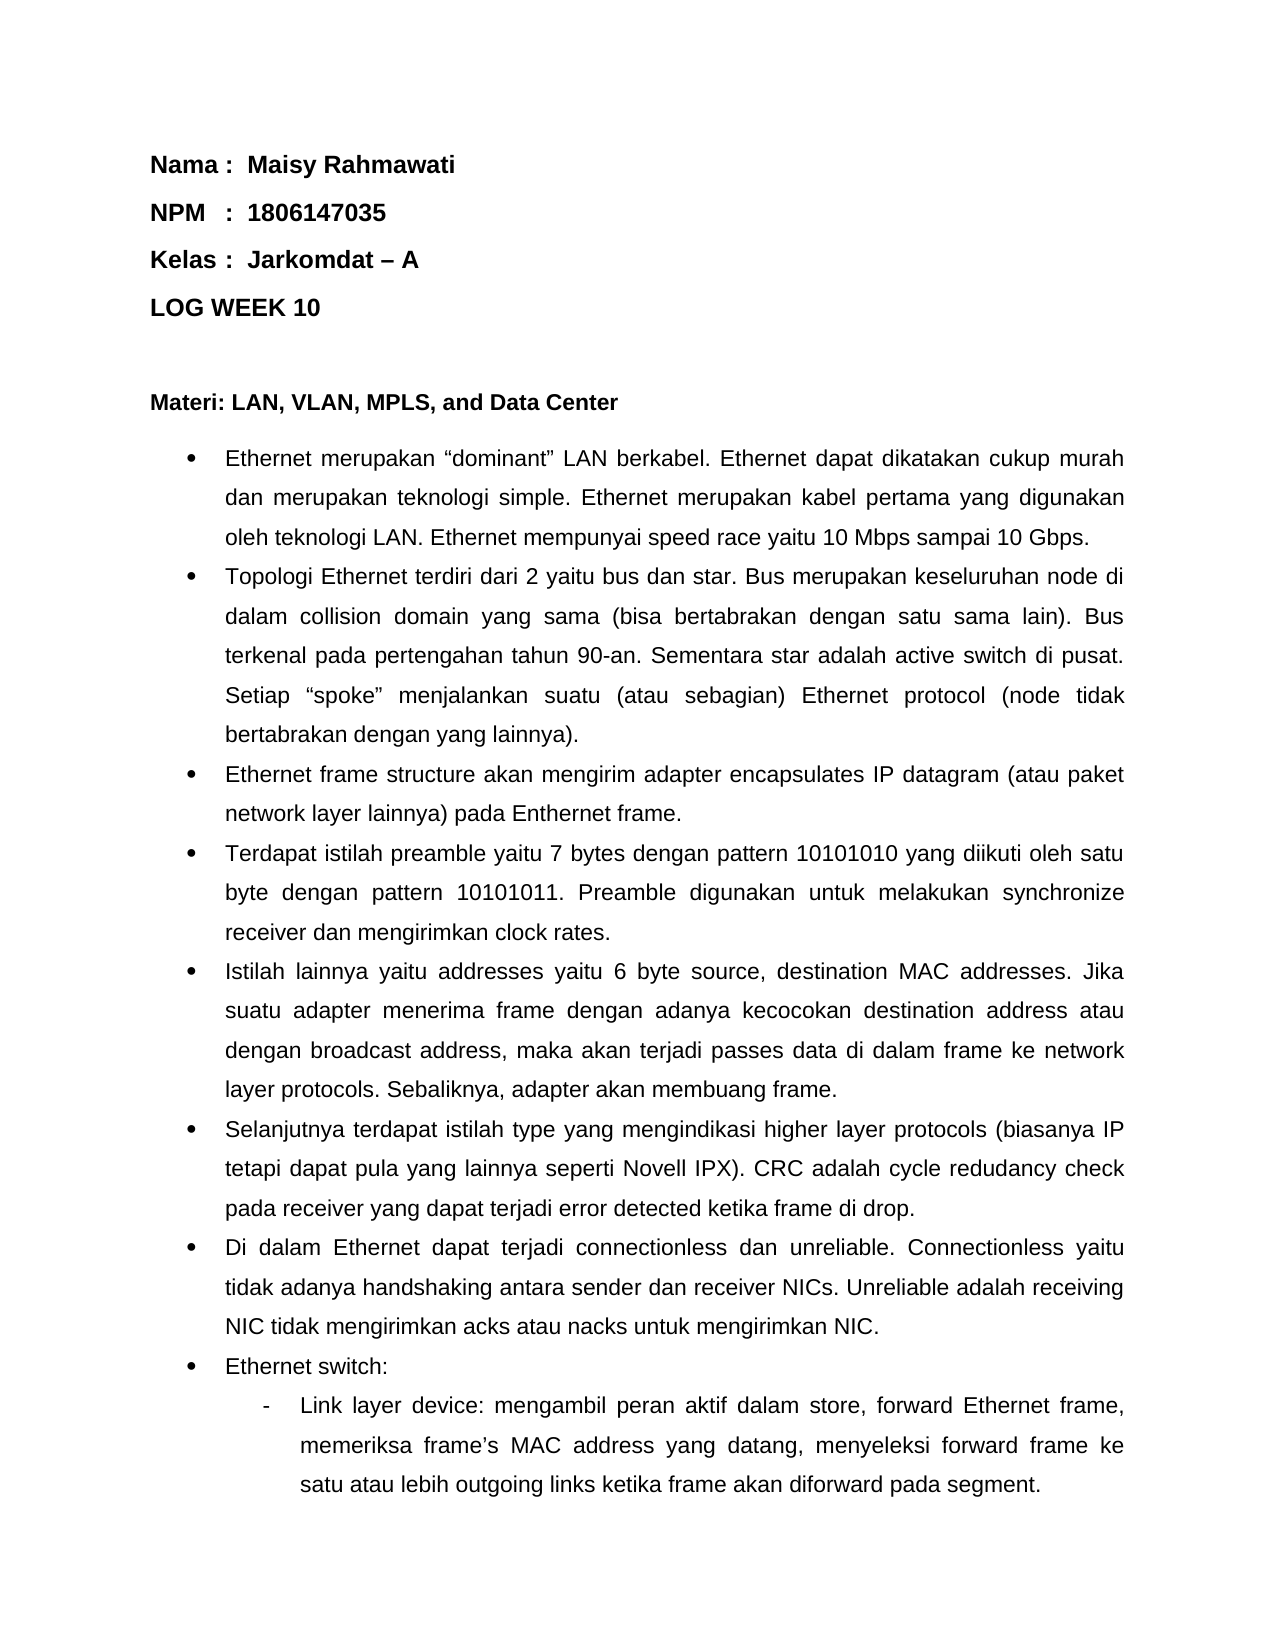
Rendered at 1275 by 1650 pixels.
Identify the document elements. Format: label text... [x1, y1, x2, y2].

text NPM : 1806147035 [150, 198, 1125, 226]
list Terdapat istilah preamble yaitu 7 bytes dengan pattern 10101010 yang diikuti oleh satu byte dengan pattern 10101011. Preamble digunakan untuk melakukan synchronize receiver dan mengirimkan clock rates. [187, 839, 1125, 945]
list Ethernet switch: [187, 1353, 1125, 1379]
list Ethernet frame structure akan mengirim adapter encapsulates IP datagram (atau paket network layer lainnya) pada Enthernet frame. [187, 761, 1125, 826]
list Selanjutnya terdapat istilah type yang mengindikasi higher layer protocols (biasanya IP tetapi dapat pula yang lainnya seperti Novell IPX). CRC adalah cycle redudancy check pada receiver yang dapat terjadi error detected ketika frame di drop. [187, 1116, 1125, 1221]
list Ethernet merupakan “dominant” LAN berkabel. Ethernet dapat dikatakan cukup murah dan merupakan teknologi simple. Ethernet merupakan kabel pertama yang digunakan oleh teknologi LAN. Ethernet mempunyai speed race yaitu 10 Mbps sampai 10 Gbps. [187, 445, 1125, 550]
list Di dalam Ethernet dapat terjadi connectionless dan unreliable. Connectionless yaitu tidak adanya handshaking antara sender dan receiver NICs. Unreliable adalah receiving NIC tidak mengirimkan acks atau nacks untuk mengirimkan NIC. [187, 1234, 1125, 1339]
list Topologi Ethernet terdiri dari 2 yaitu bus dan star. Bus merupakan keseluruhan node di dalam collision domain yang sama (bisa bertabrakan dengan satu sama lain). Bus terkenal pada pertengahan tahun 90-an. Sementara star adalah active switch di pusat. Setiap “spoke” menjalankan suatu (atau sebagian) Ethernet protocol (node tidak bertabrakan dengan yang lainnya). [187, 563, 1125, 747]
text Materi: LAN, VLAN, MPLS, and Data Center [150, 388, 1125, 415]
text LOG WEEK 10 [150, 293, 1125, 322]
text Kelas : Jarkomdat – A [150, 245, 1125, 274]
list Istilah lainnya yaitu addresses yaitu 6 byte source, destination MAC addresses. Jika suatu adapter menerima frame dengan adanya kecocokan destination address atau dengan broadcast address, maka akan terjadi passes data di dalam frame ke network layer protocols. Sebaliknya, adapter akan membuang frame. [187, 958, 1125, 1103]
text Nama : Maisy Rahmawati [150, 150, 1125, 179]
list Link layer device: mengambil peran aktif dalam store, forward Ethernet frame, memeriksa frame’s MAC address yang datang, menyeleksi forward frame ke satu atau lebih outgoing links ketika frame akan diforward pada segment. [262, 1392, 1125, 1497]
